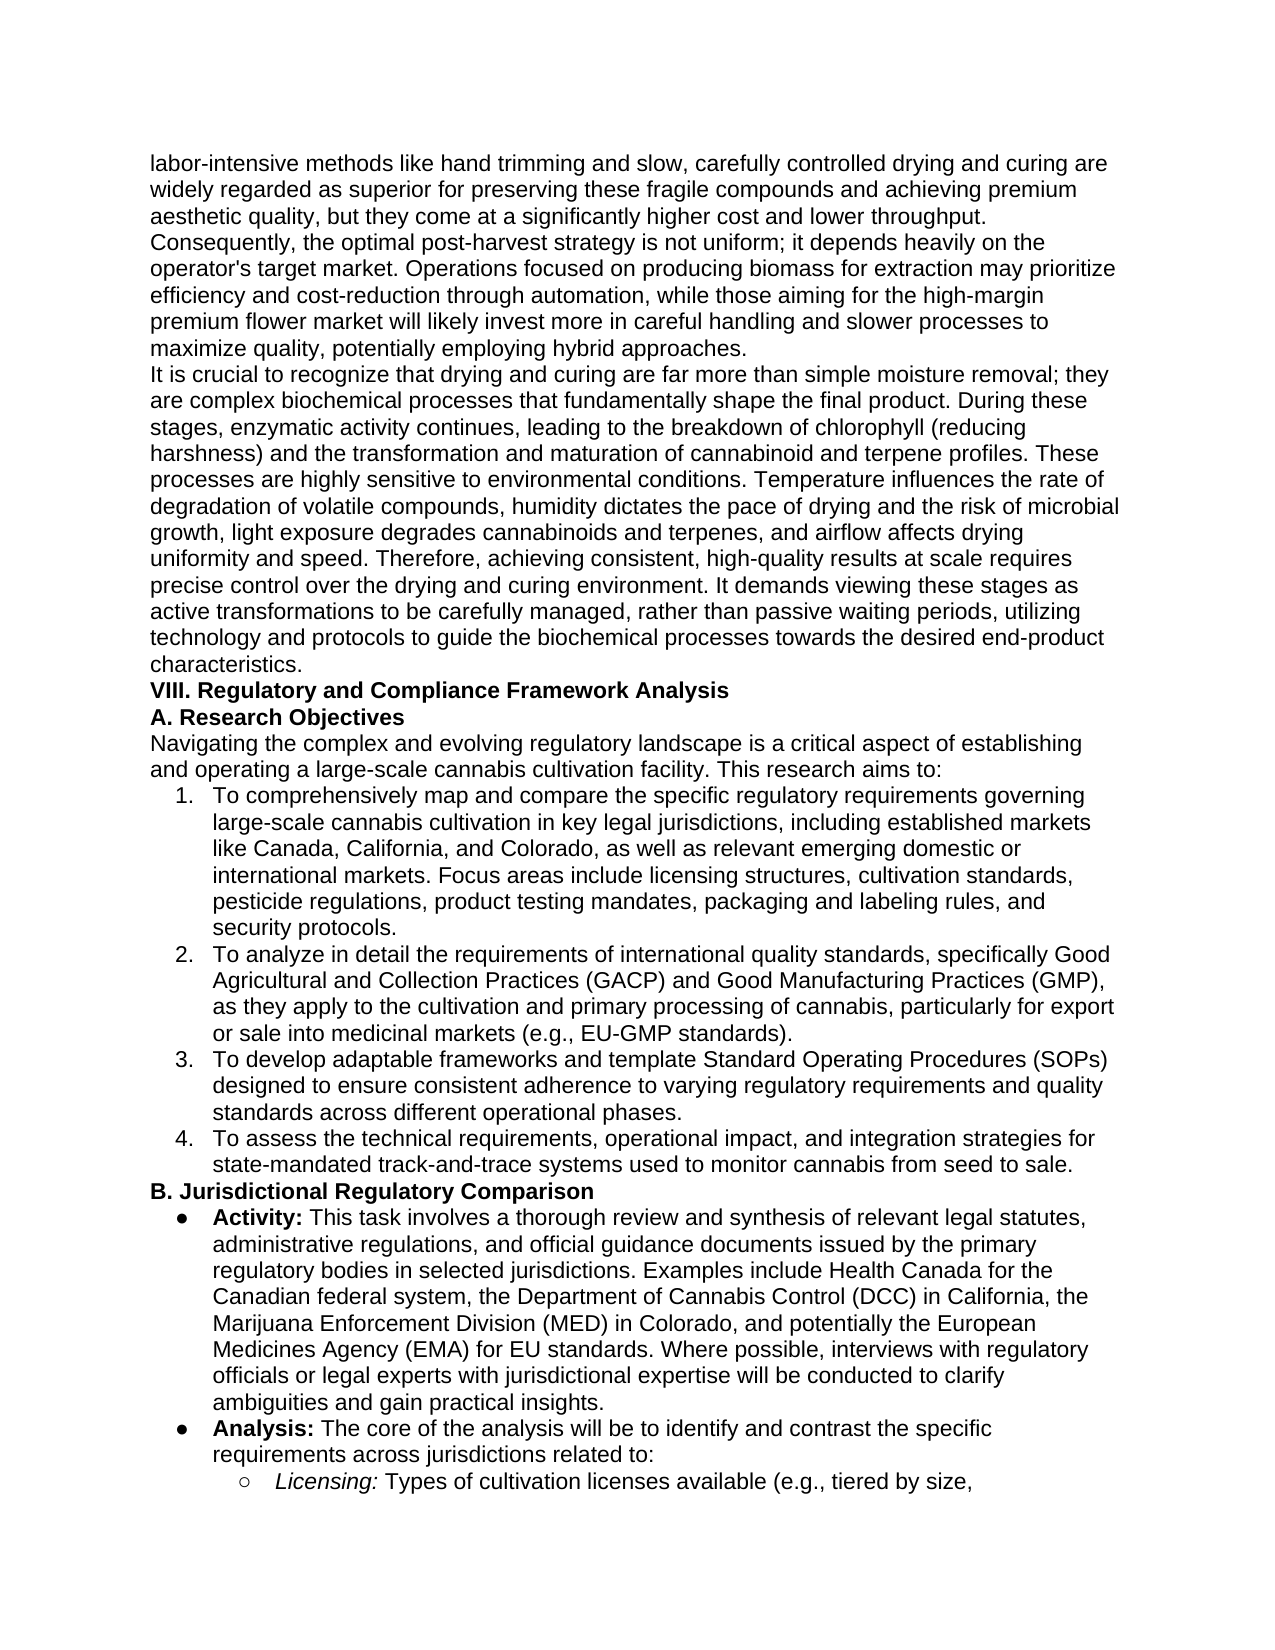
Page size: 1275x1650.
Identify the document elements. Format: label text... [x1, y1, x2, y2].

list To assess the technical requirements, operational impact, and integration strategies for state-mandated track-and-trace systems used to monitor cannabis from seed to sale. [175, 1125, 1125, 1178]
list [237, 1468, 1125, 1494]
text VIII. Regulatory and Compliance Framework Analysis [150, 677, 1125, 703]
list To comprehensively map and compare the specific regulatory requirements governing large-scale cannabis cultivation in key legal jurisdictions, including established markets like Canada, California, and Colorado, as well as relevant emerging domestic or international markets. Focus areas include licensing structures, cultivation standards, pesticide regulations, product testing mandates, packaging and labeling rules, and security protocols. [175, 782, 1125, 941]
text Navigating the complex and evolving regulatory landscape is a critical aspect of establishing and operating a large-scale cannabis cultivation facility. This research aims to: [150, 730, 1125, 782]
text B. Jurisdictional Regulatory Comparison [150, 1178, 1125, 1204]
list Activity: This task involves a thorough review and synthesis of relevant legal statutes, administrative regulations, and official guidance documents issued by the primary regulatory bodies in selected jurisdictions. Examples include Health Canada for the Canadian federal system, the Department of Cannabis Control (DCC) in California, the Marijuana Enforcement Division (MED) in Colorado, and potentially the European Medicines Agency (EMA) for EU standards. Where possible, interviews with regulatory officials or legal experts with jurisdictional expertise will be conducted to clarify ambiguities and gain practical insights. [175, 1204, 1125, 1415]
text It is crucial to recognize that drying and curing are far more than simple moisture removal; they are complex biochemical processes that fundamentally shape the final product. During these stages, enzymatic activity continues, leading to the breakdown of chlorophyll (reducing harshness) and the transformation and maturation of cannabinoid and terpene profiles. These processes are highly sensitive to environmental conditions. Temperature influences the rate of degradation of volatile compounds, humidity dictates the pace of drying and the risk of microbial growth, light exposure degrades cannabinoids and terpenes, and airflow affects drying uniformity and speed. Therefore, achieving consistent, high-quality results at scale requires precise control over the drying and curing environment. It demands viewing these stages as active transformations to be carefully managed, rather than passive waiting periods, utilizing technology and protocols to guide the biochemical processes towards the desired end-product characteristics. [150, 361, 1125, 677]
text A. Research Objectives [150, 703, 1125, 730]
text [150, 150, 1125, 361]
list To analyze in detail the requirements of international quality standards, specifically Good Agricultural and Collection Practices (GACP) and Good Manufacturing Practices (GMP), as they apply to the cultivation and primary processing of cannabis, particularly for export or sale into medicinal markets (e.g., EU-GMP standards). [175, 941, 1125, 1046]
list To develop adaptable frameworks and template Standard Operating Procedures (SOPs) designed to ensure consistent adherence to varying regulatory requirements and quality standards across different operational phases. [175, 1046, 1125, 1125]
list Analysis: The core of the analysis will be to identify and contrast the specific requirements across jurisdictions related to: [175, 1415, 1125, 1468]
